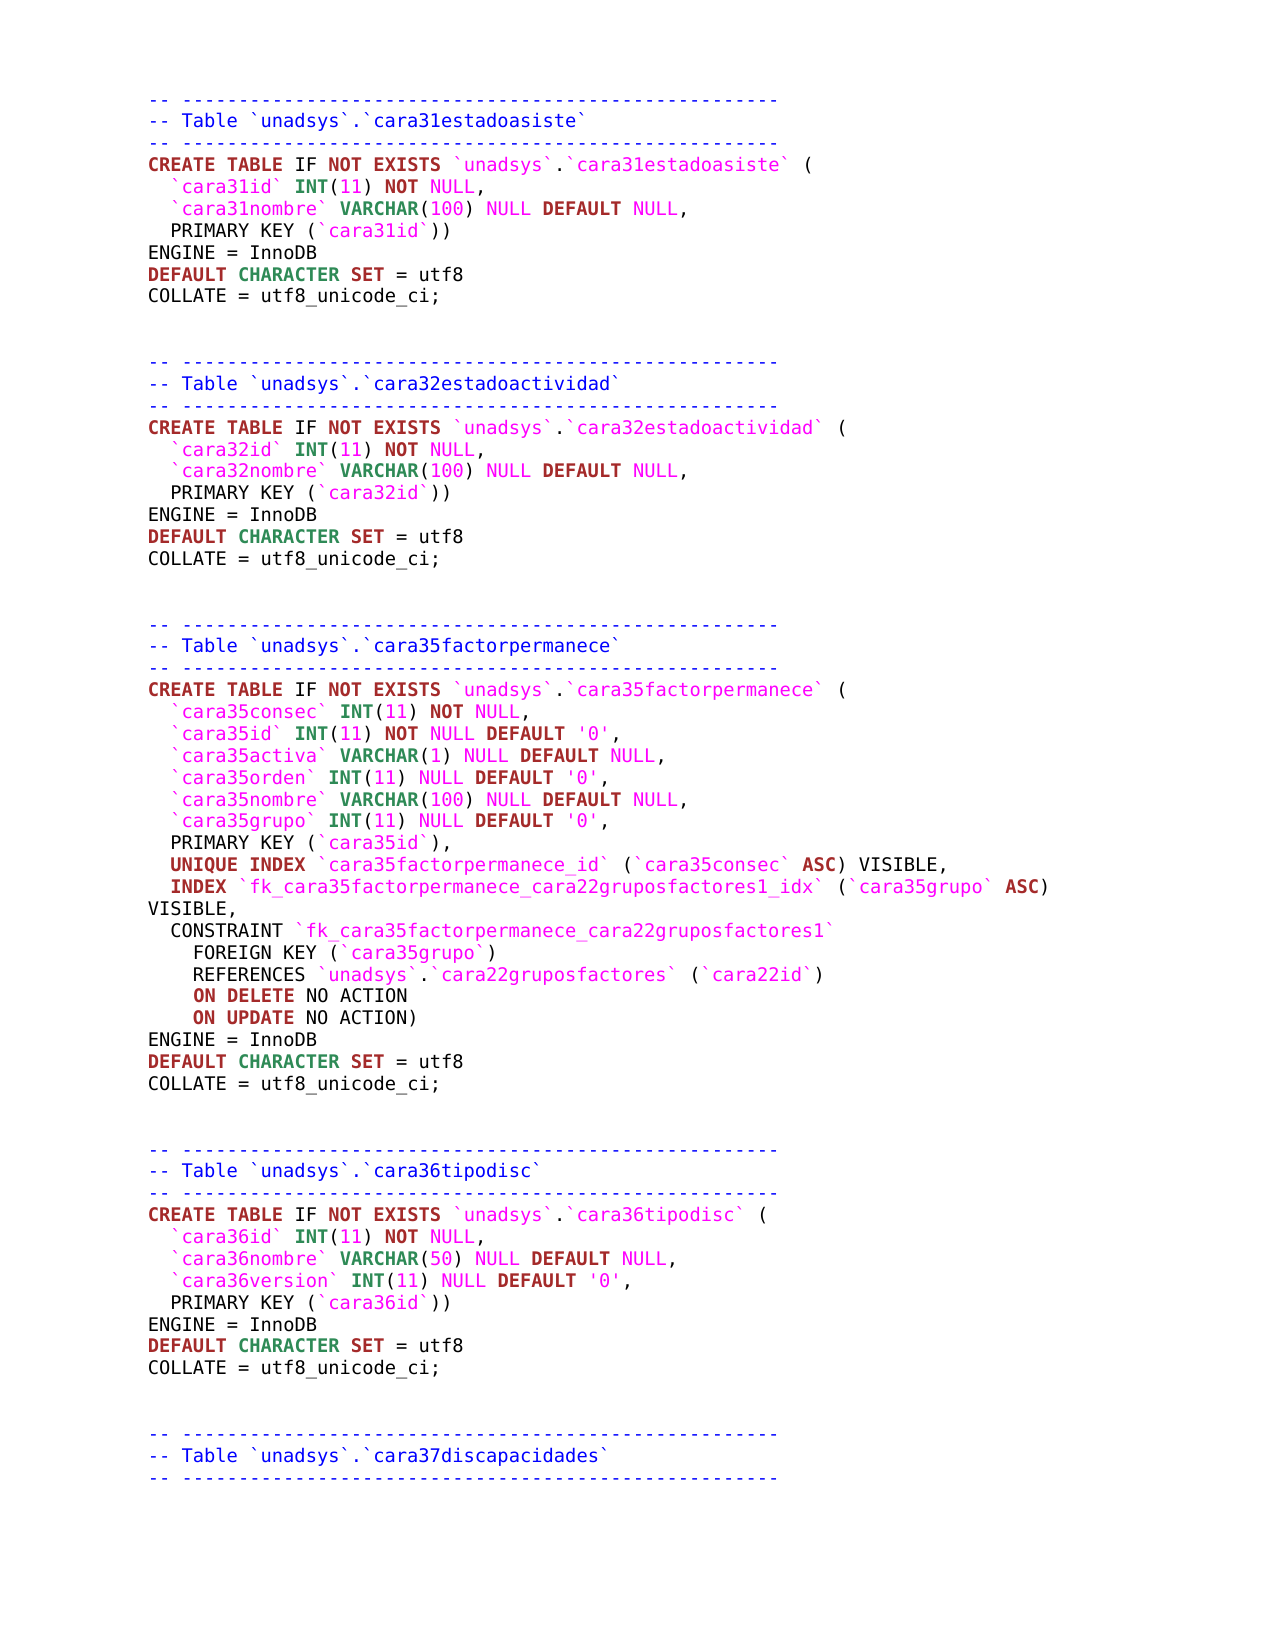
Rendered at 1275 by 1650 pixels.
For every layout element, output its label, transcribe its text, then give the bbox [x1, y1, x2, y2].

text UNIQUE INDEX `cara35factorpermanece_id` (`cara35consec` ASC) VISIBLE, [170, 854, 1096, 876]
text -- ----------------------------------------------------- [148, 1467, 1096, 1488]
text -- Table `unadsys`.`cara31estadoasiste` [148, 110, 1096, 132]
text ON DELETE NO ACTION [146, 985, 455, 1007]
text CREATE TABLE IF NOT EXISTS `unadsys`.`cara31estadoasiste` ( [148, 154, 1096, 176]
text `cara35orden` INT(11) NULL DEFAULT '0', [170, 767, 1096, 788]
text ENGINE = InnoDB [148, 1313, 1096, 1335]
text `cara35nombre` VARCHAR(100) NULL DEFAULT NULL, [170, 788, 1096, 810]
text PRIMARY KEY (`cara32id`)) ENGINE = InnoDB [148, 482, 484, 526]
text `cara32nombre` VARCHAR(100) NULL DEFAULT NULL, [170, 460, 1096, 482]
text -- ----------------------------------------------------- [148, 657, 1096, 679]
text -- ----------------------------------------------------- [148, 395, 1096, 417]
text CREATE TABLE IF NOT EXISTS `unadsys`.`cara35factorpermanece` ( [148, 679, 1096, 701]
text -- ----------------------------------------------------- [148, 1138, 1096, 1160]
text -- Table `unadsys`.`cara35factorpermanece` [148, 635, 1096, 657]
text REFERENCES `unadsys`.`cara22gruposfactores` (`cara22id`) [193, 963, 1096, 985]
text PRIMARY KEY (`cara31id`)) ENGINE = InnoDB [148, 220, 484, 263]
text CREATE TABLE IF NOT EXISTS `unadsys`.`cara32estadoactividad` ( [148, 417, 1096, 438]
text -- ----------------------------------------------------- [148, 1423, 1096, 1445]
text `cara35consec` INT(11) NOT NULL, [170, 701, 1096, 723]
text `cara36nombre` VARCHAR(50) NULL DEFAULT NULL, [170, 1248, 1096, 1270]
text DEFAULT CHARACTER SET = utf8 [148, 1051, 1096, 1073]
text -- ----------------------------------------------------- [148, 132, 1096, 154]
text COLLATE = utf8_unicode_ci; [148, 1073, 1096, 1095]
text DEFAULT CHARACTER SET = utf8 [148, 526, 1096, 548]
text `cara35grupo` INT(11) NULL DEFAULT '0', PRIMARY KEY (`cara35id`), [170, 810, 676, 854]
text DEFAULT CHARACTER SET = utf8 [148, 1335, 1096, 1357]
text `cara35activa` VARCHAR(1) NULL DEFAULT NULL, [170, 745, 1096, 767]
text CREATE TABLE IF NOT EXISTS `unadsys`.`cara36tipodisc` ( [148, 1204, 1096, 1226]
text -- Table `unadsys`.`cara32estadoactividad` [148, 373, 1096, 395]
text -- Table `unadsys`.`cara36tipodisc` [148, 1160, 1096, 1182]
text `cara31nombre` VARCHAR(100) NULL DEFAULT NULL, [170, 198, 1096, 220]
text `cara36version` INT(11) NULL DEFAULT '0', PRIMARY KEY (`cara36id`)) [170, 1270, 676, 1313]
text ON UPDATE NO ACTION) ENGINE = InnoDB [148, 1007, 484, 1051]
text COLLATE = utf8_unicode_ci; [148, 285, 1096, 307]
text `cara36id` INT(11) NOT NULL, [170, 1226, 1096, 1248]
text -- ----------------------------------------------------- [148, 351, 1096, 373]
text -- ----------------------------------------------------- [148, 1182, 1096, 1204]
text -- ----------------------------------------------------- [148, 88, 1096, 110]
text DEFAULT CHARACTER SET = utf8 [148, 263, 1096, 285]
text `cara35id` INT(11) NOT NULL DEFAULT '0', [170, 723, 1096, 745]
text -- ----------------------------------------------------- [148, 613, 1096, 635]
text `cara31id` INT(11) NOT NULL, [170, 176, 1096, 198]
text -- Table `unadsys`.`cara37discapacidades` [148, 1445, 1096, 1467]
text CONSTRAINT `fk_cara35factorpermanece_cara22gruposfactores1` FOREIGN KEY (`cara35grupo`) [170, 920, 913, 963]
text INDEX `fk_cara35factorpermanece_cara22gruposfactores1_idx` (`cara35grupo` ASC) VISIBLE, [148, 876, 1096, 920]
text `cara32id` INT(11) NOT NULL, [170, 438, 1096, 460]
text COLLATE = utf8_unicode_ci; [148, 548, 1096, 570]
text COLLATE = utf8_unicode_ci; [148, 1357, 1096, 1379]
